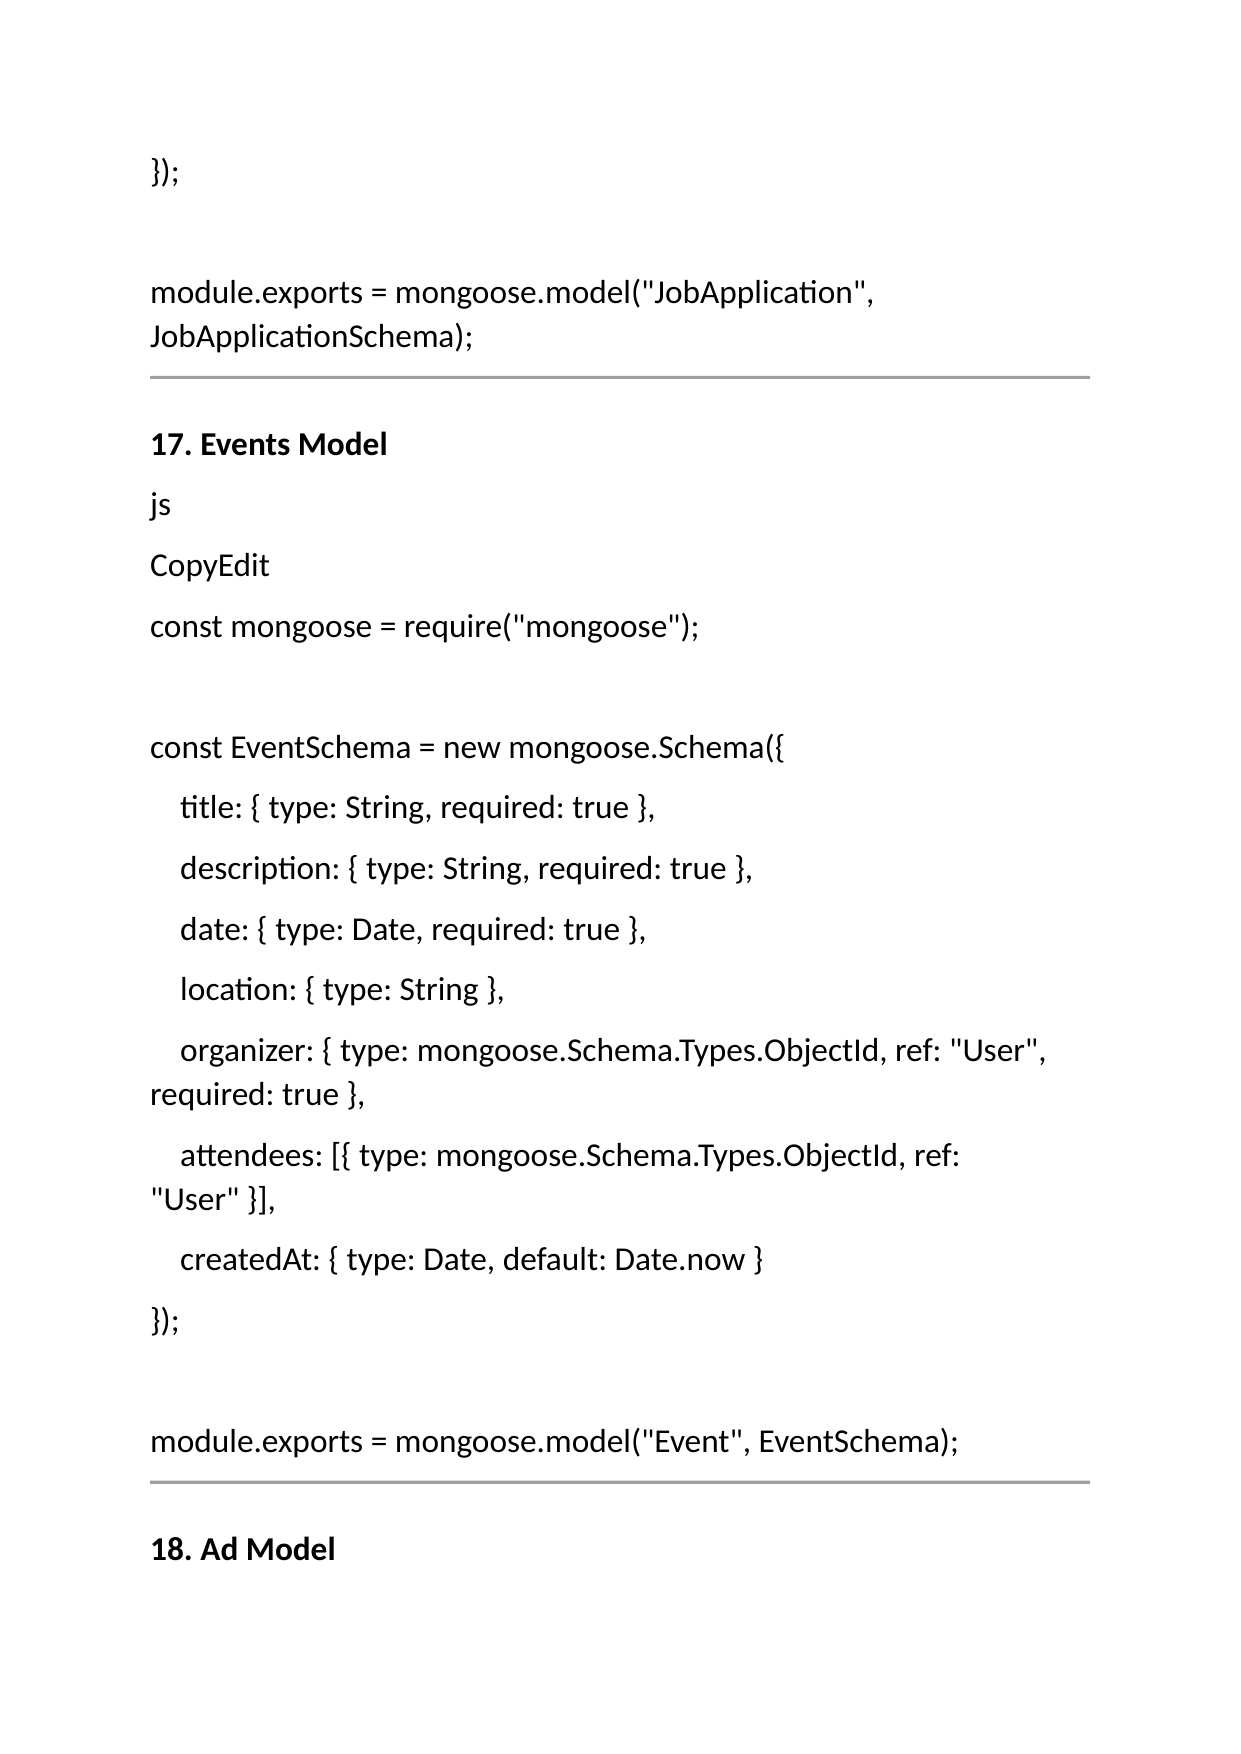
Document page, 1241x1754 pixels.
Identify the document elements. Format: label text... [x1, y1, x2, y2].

text }); [150, 1299, 1090, 1339]
text 18. Ad Model [150, 1527, 1090, 1568]
text description: { type: String, required: true }, [150, 847, 1090, 888]
text 17. Events Model [150, 423, 1090, 463]
text CopyEdit [150, 544, 1090, 585]
text js [150, 483, 1090, 524]
text attendees: [{ type: mongoose.Schema.Types.ObjectId, ref: "User" }], [150, 1133, 1090, 1218]
text }); [150, 150, 1090, 191]
text const EventSchema = new mongoose.Schema({ [150, 726, 1090, 767]
text date: { type: Date, required: true }, [150, 908, 1090, 948]
text const mongoose = require("mongoose"); [150, 604, 1090, 645]
text organizer: { type: mongoose.Schema.Types.ObjectId, ref: "User", required: true }, [150, 1029, 1090, 1114]
text createdAt: { type: Date, default: Date.now } [150, 1238, 1090, 1279]
text module.exports = mongoose.model("Event", EventSchema); [150, 1420, 1090, 1461]
text location: { type: String }, [150, 968, 1090, 1009]
text module.exports = mongoose.model("JobApplication", JobApplicationSchema); [150, 271, 1090, 356]
text title: { type: String, required: true }, [150, 786, 1090, 827]
